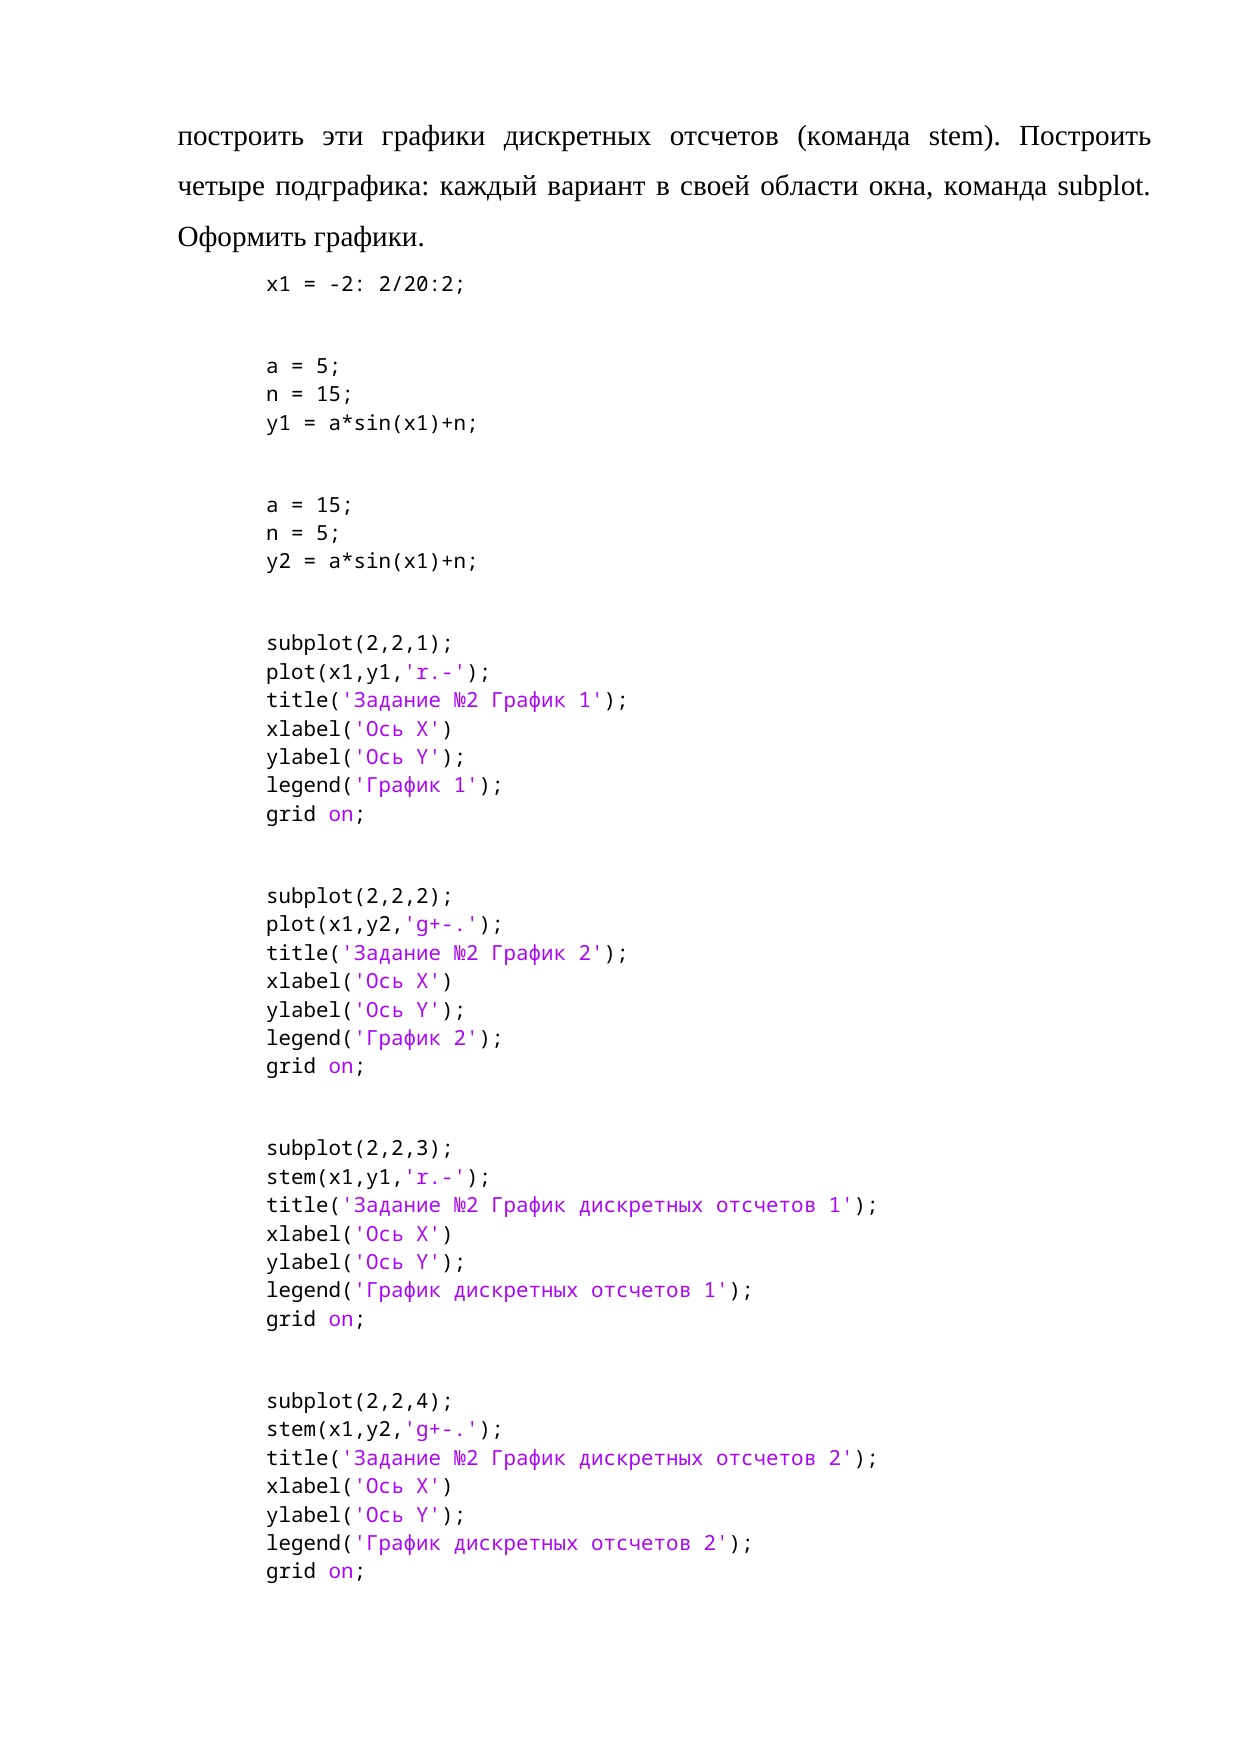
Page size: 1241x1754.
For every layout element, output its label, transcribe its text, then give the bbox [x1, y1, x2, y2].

text grid on; [177, 1304, 1152, 1332]
text subplot(2,2,4); [177, 1386, 1152, 1414]
text xlabel('Ось Х') [177, 1219, 1152, 1247]
text legend('График дискретных отсчетов 1'); [177, 1276, 1152, 1304]
text xlabel('Ось Х') [177, 1471, 1152, 1500]
text plot(x1,y1,'r.-'); [177, 657, 1152, 685]
text y1 = a*sin(x1)+n; [177, 408, 1152, 436]
text n = 15; [177, 379, 1152, 408]
text stem(x1,y2,'g+-.'); [177, 1414, 1152, 1443]
text stem(x1,y1,'r.-'); [177, 1162, 1152, 1190]
text n = 5; [177, 518, 1152, 547]
text y2 = a*sin(x1)+n; [177, 547, 1152, 575]
text subplot(2,2,1); [177, 628, 1152, 657]
text grid on; [177, 799, 1152, 827]
text a = 15; [177, 490, 1152, 518]
text legend('График дискретных отсчетов 2'); [177, 1528, 1152, 1557]
text xlabel('Ось Х') [177, 714, 1152, 742]
text title('Задание №2 График 1'); [177, 685, 1152, 714]
text title('Задание №2 График дискретных отсчетов 2'); [177, 1443, 1152, 1471]
text subplot(2,2,3); [177, 1133, 1152, 1162]
text ylabel('Ось Y'); [177, 995, 1152, 1023]
text ylabel('Ось Y'); [177, 1247, 1152, 1276]
text subplot(2,2,2); [177, 881, 1152, 909]
text a = 5; [177, 351, 1152, 379]
text title('Задание №2 График дискретных отсчетов 1'); [177, 1190, 1152, 1219]
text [177, 118, 1152, 252]
text legend('График 2'); [177, 1023, 1152, 1052]
text ylabel('Ось Y'); [177, 742, 1152, 771]
text plot(x1,y2,'g+-.'); [177, 909, 1152, 938]
text x1 = -2: 2/20:2; [177, 269, 1152, 297]
text grid on; [177, 1052, 1152, 1080]
text ylabel('Ось Y'); [177, 1500, 1152, 1528]
text title('Задание №2 График 2'); [177, 938, 1152, 966]
text legend('График 1'); [177, 771, 1152, 799]
text grid on; [177, 1557, 1152, 1585]
text xlabel('Ось Х') [177, 966, 1152, 995]
